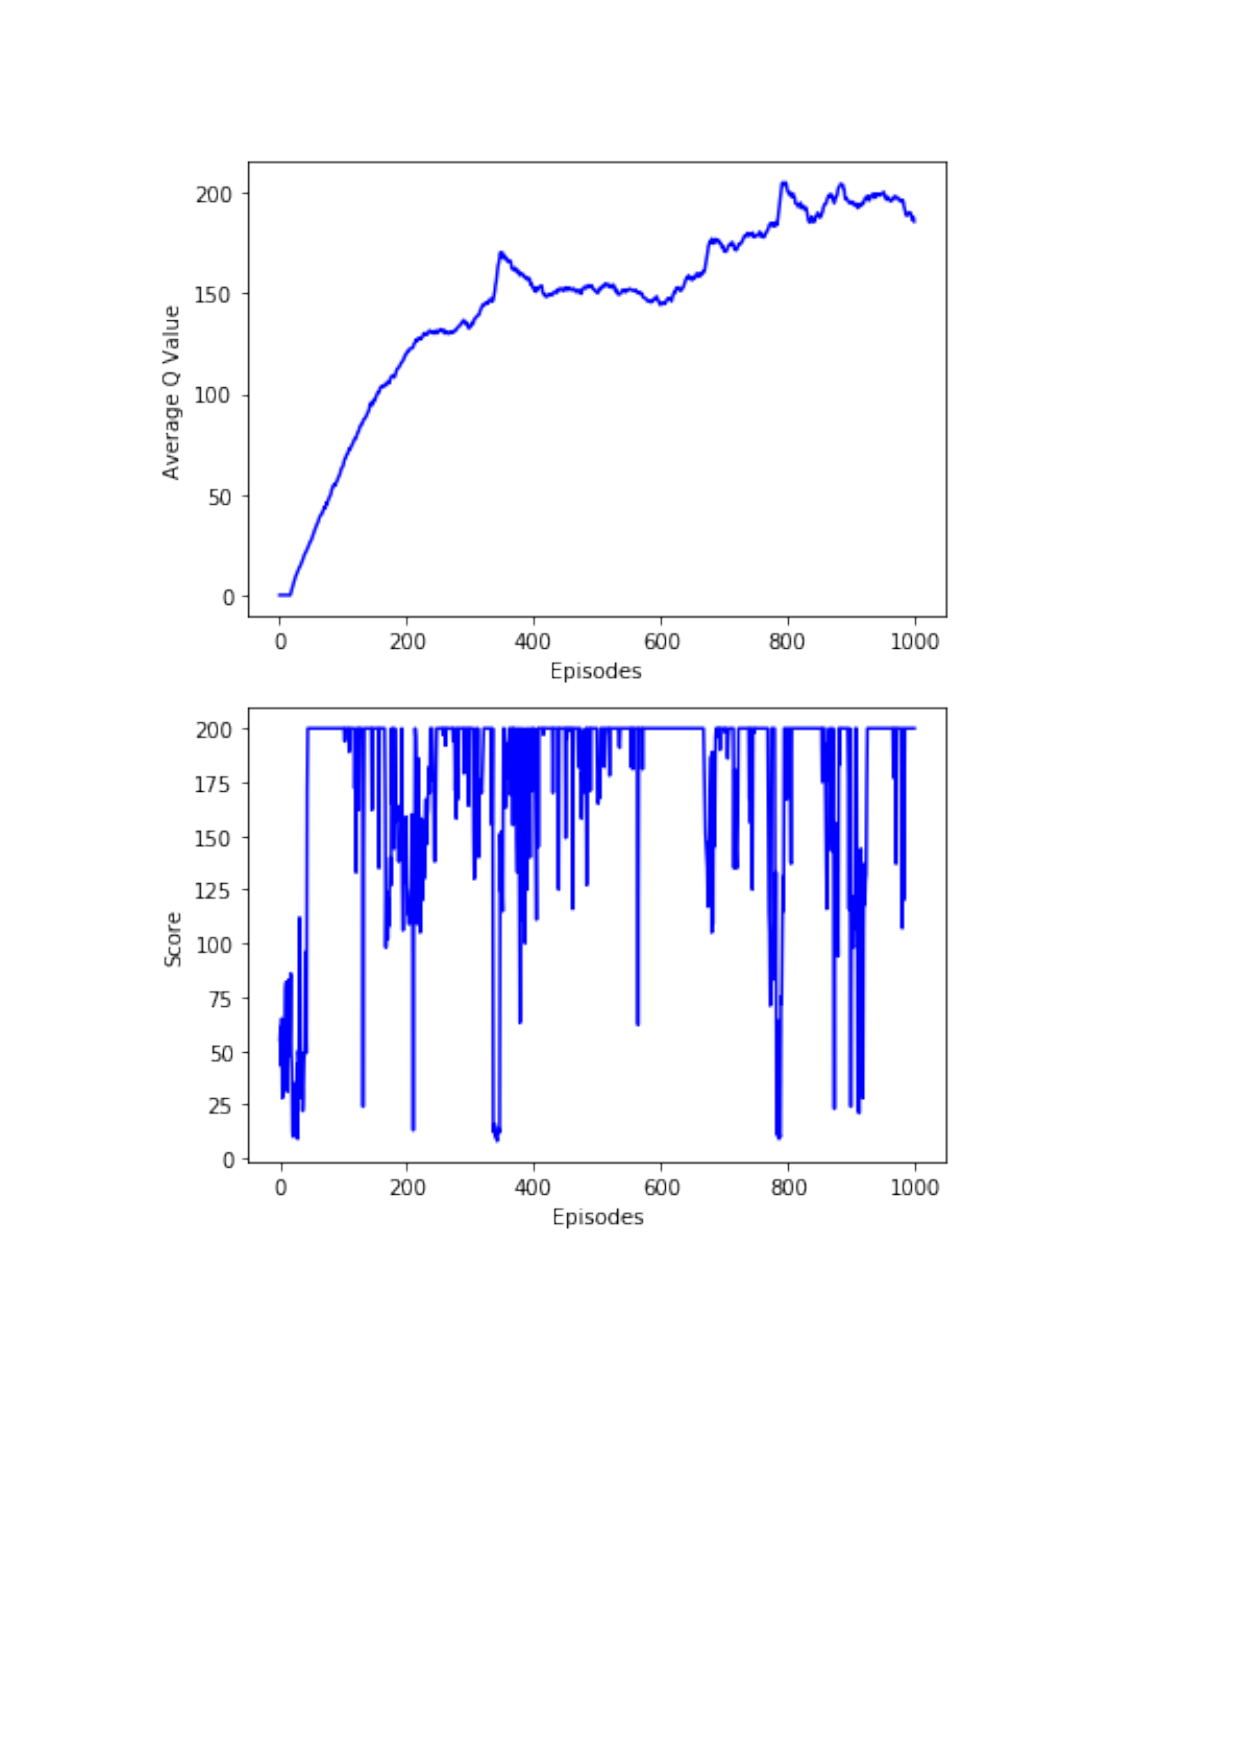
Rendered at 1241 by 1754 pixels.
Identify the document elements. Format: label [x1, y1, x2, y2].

picture [150, 150, 961, 1242]
